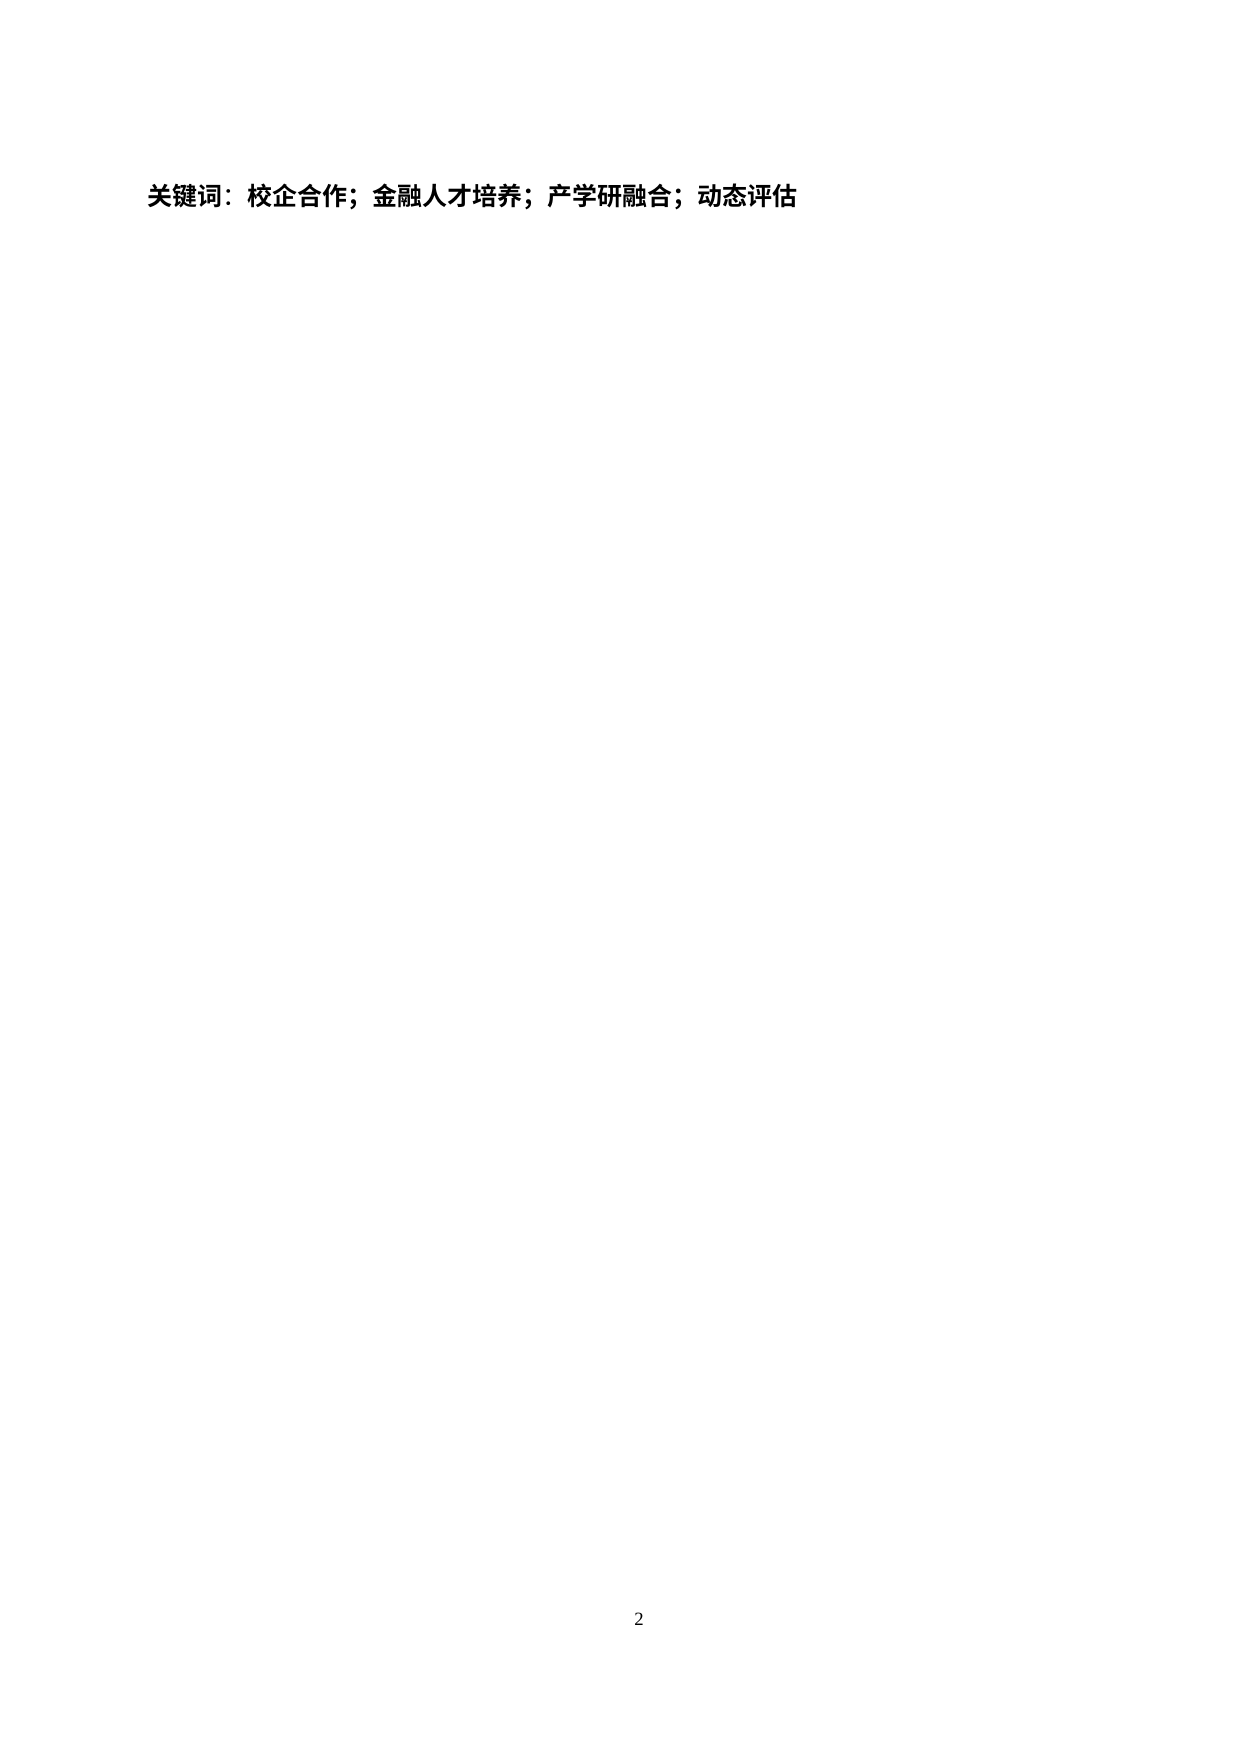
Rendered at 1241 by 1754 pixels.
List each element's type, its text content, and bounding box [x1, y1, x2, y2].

text 关键词​：校企合作；金融人才培养；产学研融合；动态评估 [148, 162, 1092, 227]
